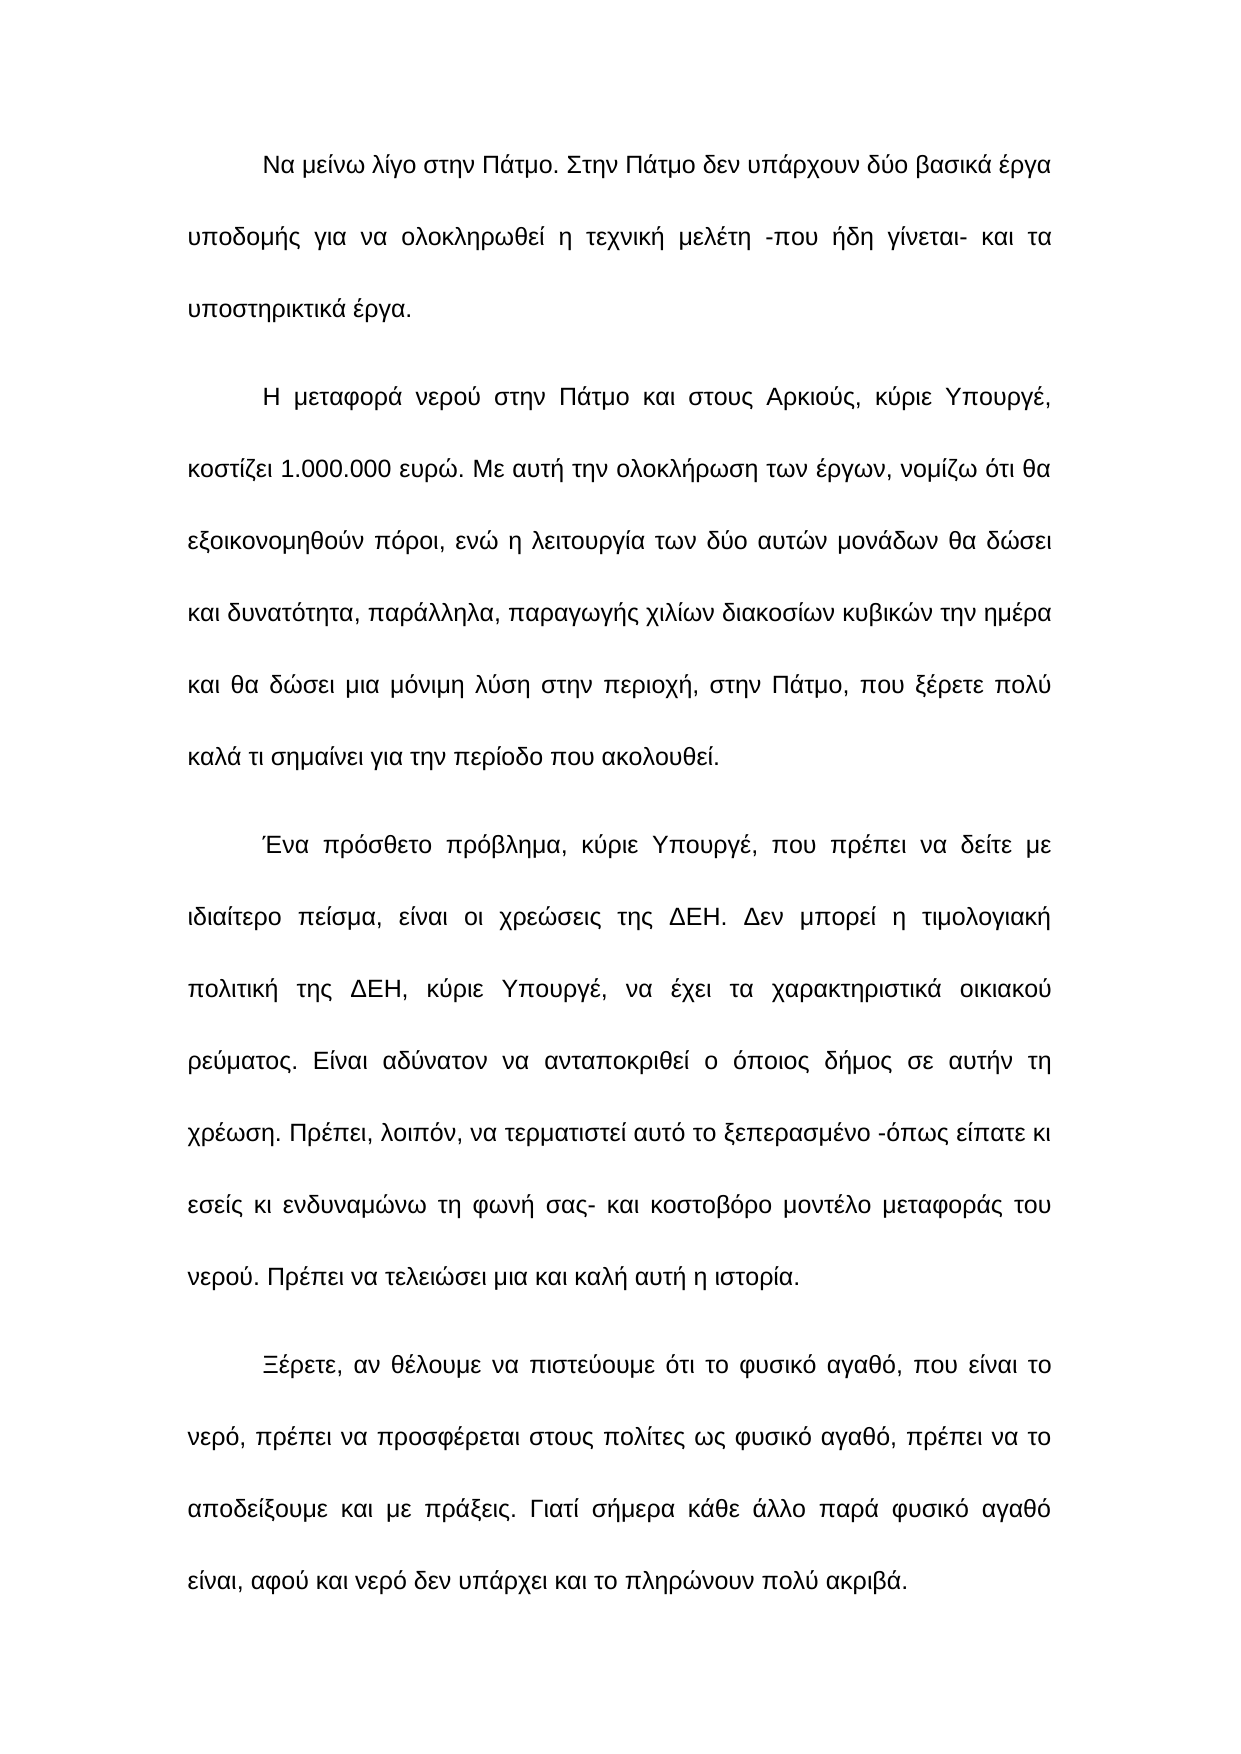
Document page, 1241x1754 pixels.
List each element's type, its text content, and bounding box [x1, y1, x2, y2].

text Να μείνω λίγο στην Πάτμο. Στην Πάτμο δεν υπάρχουν δύο βασικά έργα υποδομής για να ολοκληρωθεί η τεχνική μελέτη -που ήδη γίνεται- και τα υποστηρικτικά έργα. [187, 150, 1053, 322]
text Ξέρετε, αν θέλουμε να πιστεύουμε ότι το φυσικό αγαθό, που είναι το νερό, πρέπει να προσφέρεται στους πολίτες ως φυσικό αγαθό, πρέπει να το αποδείξουμε και με πράξεις. Γιατί σήμερα κάθε άλλο παρά φυσικό αγαθό είναι, αφού και νερό δεν υπάρχει και το πληρώνουν πολύ ακριβά. [187, 1350, 1053, 1594]
text Ένα πρόσθετο πρόβλημα, κύριε Υπουργέ, που πρέπει να δείτε με ιδιαίτερο πείσμα, είναι οι χρεώσεις της ΔΕΗ. Δεν μπορεί η τιμολογιακή πολιτική της ΔΕΗ, κύριε Υπουργέ, να έχει τα χαρακτηριστικά οικιακού ρεύματος. Είναι αδύνατον να ανταποκριθεί ο όποιος δήμος σε αυτήν τη χρέωση. Πρέπει, λοιπόν, να τερματιστεί αυτό το ξεπερασμένο -όπως είπατε κι εσείς κι ενδυναμώνω τη φωνή σας- και κοστοβόρο μοντέλο μεταφοράς του νερού. Πρέπει να τελειώσει μια και καλή αυτή η ιστορία. [187, 830, 1053, 1290]
text Η μεταφορά νερού στην Πάτμο και στους Αρκιούς, κύριε Υπουργέ, κοστίζει 1.000.000 ευρώ. Με αυτή την ολοκλήρωση των έργων, νομίζω ότι θα εξοικονομηθούν πόροι, ενώ η λειτουργία των δύο αυτών μονάδων θα δώσει και δυνατότητα, παράλληλα, παραγωγής χιλίων διακοσίων κυβικών την ημέρα και θα δώσει μια μόνιμη λύση στην περιοχή, στην Πάτμο, που ξέρετε πολύ καλά τι σημαίνει για την περίοδο που ακολουθεί. [187, 382, 1053, 770]
